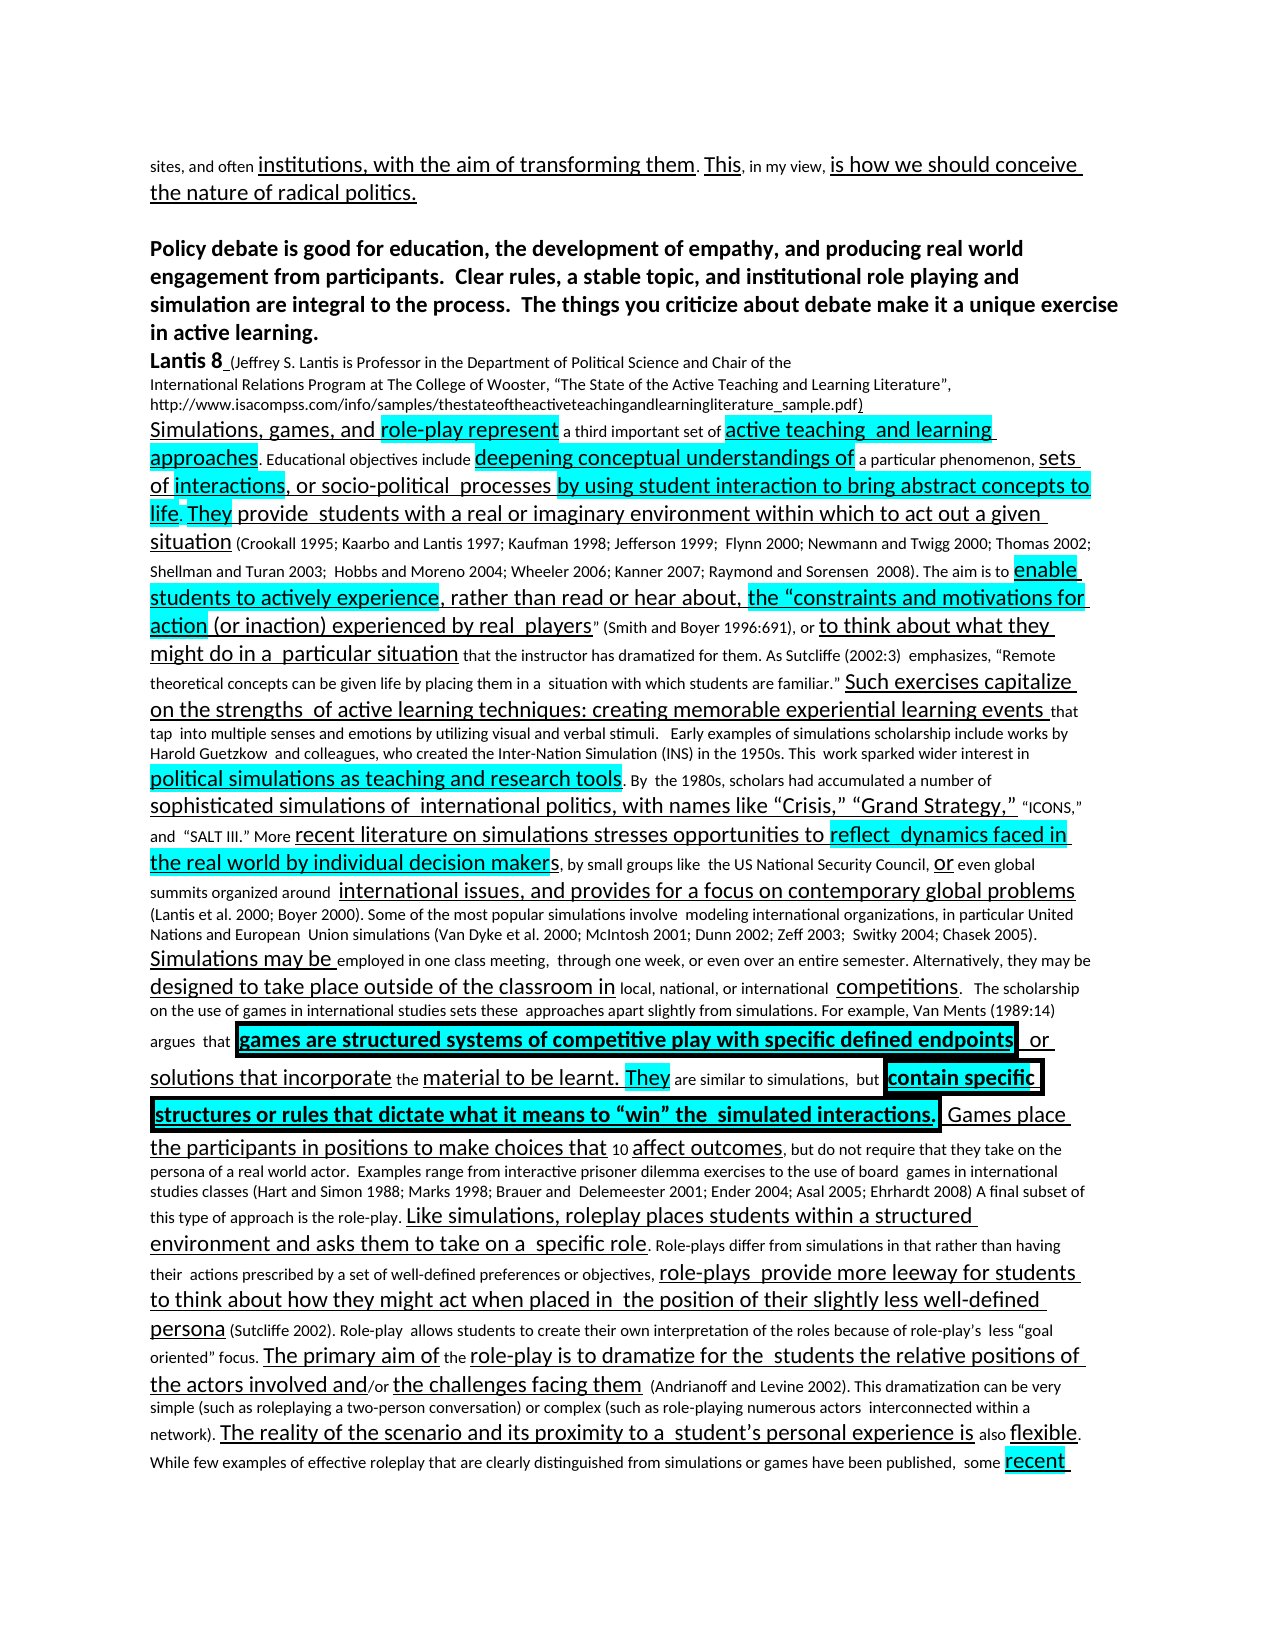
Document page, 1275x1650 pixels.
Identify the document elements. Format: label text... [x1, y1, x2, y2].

text Policy debate is good for education, the development of empathy, and producing real world engagement from participants. Clear rules, a stable topic, and institutional role playing and simulation are integral to the process. The things you criticize about debate make it a unique exercise in active learning. [150, 234, 1125, 346]
text Lantis 8 (Jeffrey S. Lantis is Professor in the Department of Political Science and Chair of the [150, 346, 1125, 374]
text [150, 415, 1095, 1474]
text International Relations Program at The College of Wooster, “The State of the Active Teaching and Learning Literature”, http://www.isacompss.com/info/samples/thestateoftheactiveteachingandlearningliterature_sample.pdf) [150, 374, 1125, 415]
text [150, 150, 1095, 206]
